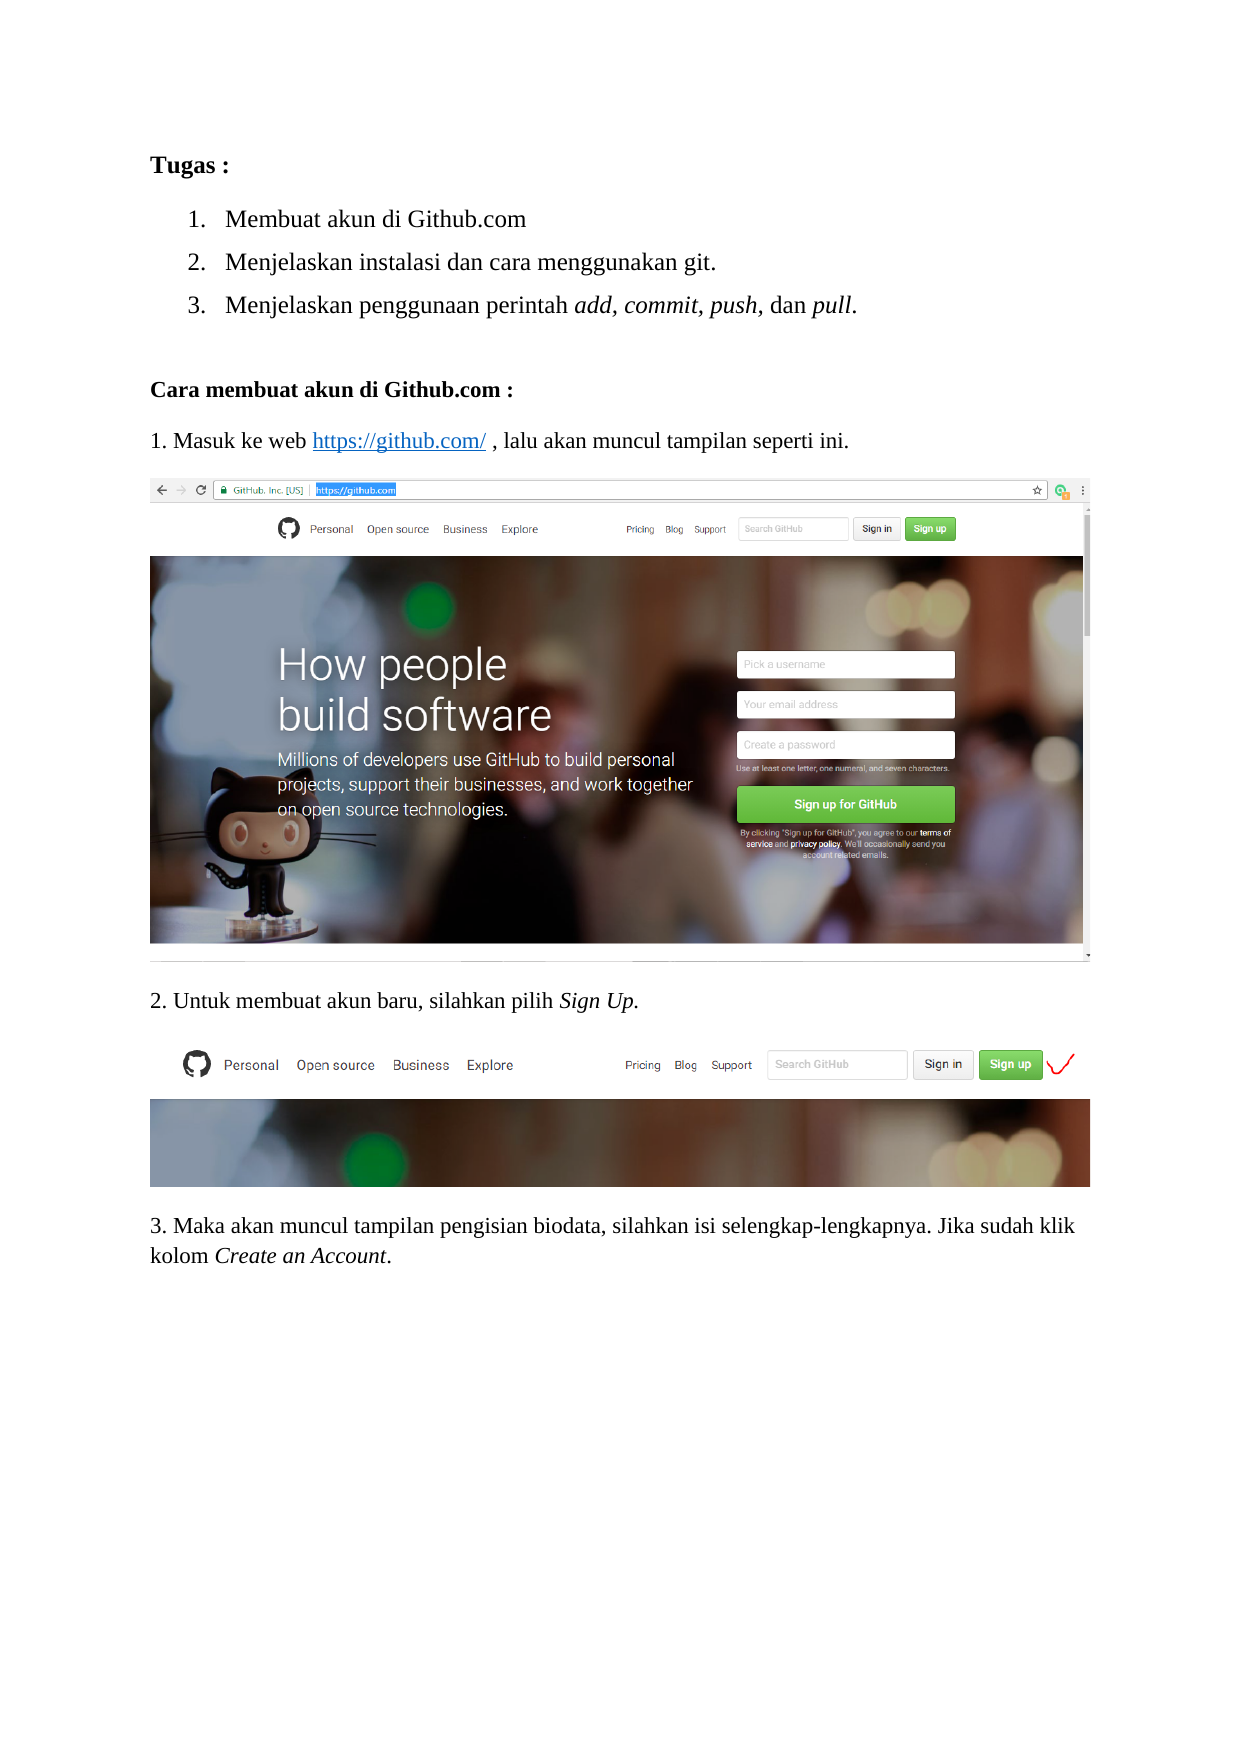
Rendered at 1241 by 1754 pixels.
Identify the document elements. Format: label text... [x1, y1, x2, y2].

list Menjelaskan penggunaan perintah add, commit, push, dan pull. [187, 290, 1090, 319]
text 1. Masuk ke web https://github.com/ , lalu akan muncul tampilan seperti ini. [150, 427, 1090, 454]
text 2. Untuk membuat akun baru, silahkan pilih Sign Up. [150, 987, 1090, 1013]
picture [150, 1037, 1091, 1187]
list Menjelaskan instalasi dan cara menggunakan git. [187, 247, 1090, 276]
picture [150, 478, 1091, 962]
text Cara membuat akun di Github.com : [150, 376, 1090, 403]
text Tugas : [150, 150, 1090, 179]
text 3. Maka akan muncul tampilan pengisian biodata, silahkan isi selengkap-lengkapnya. Jika sudah klik kolom Create an Account. [150, 1212, 1090, 1268]
list Membuat akun di Github.com [187, 204, 1090, 233]
